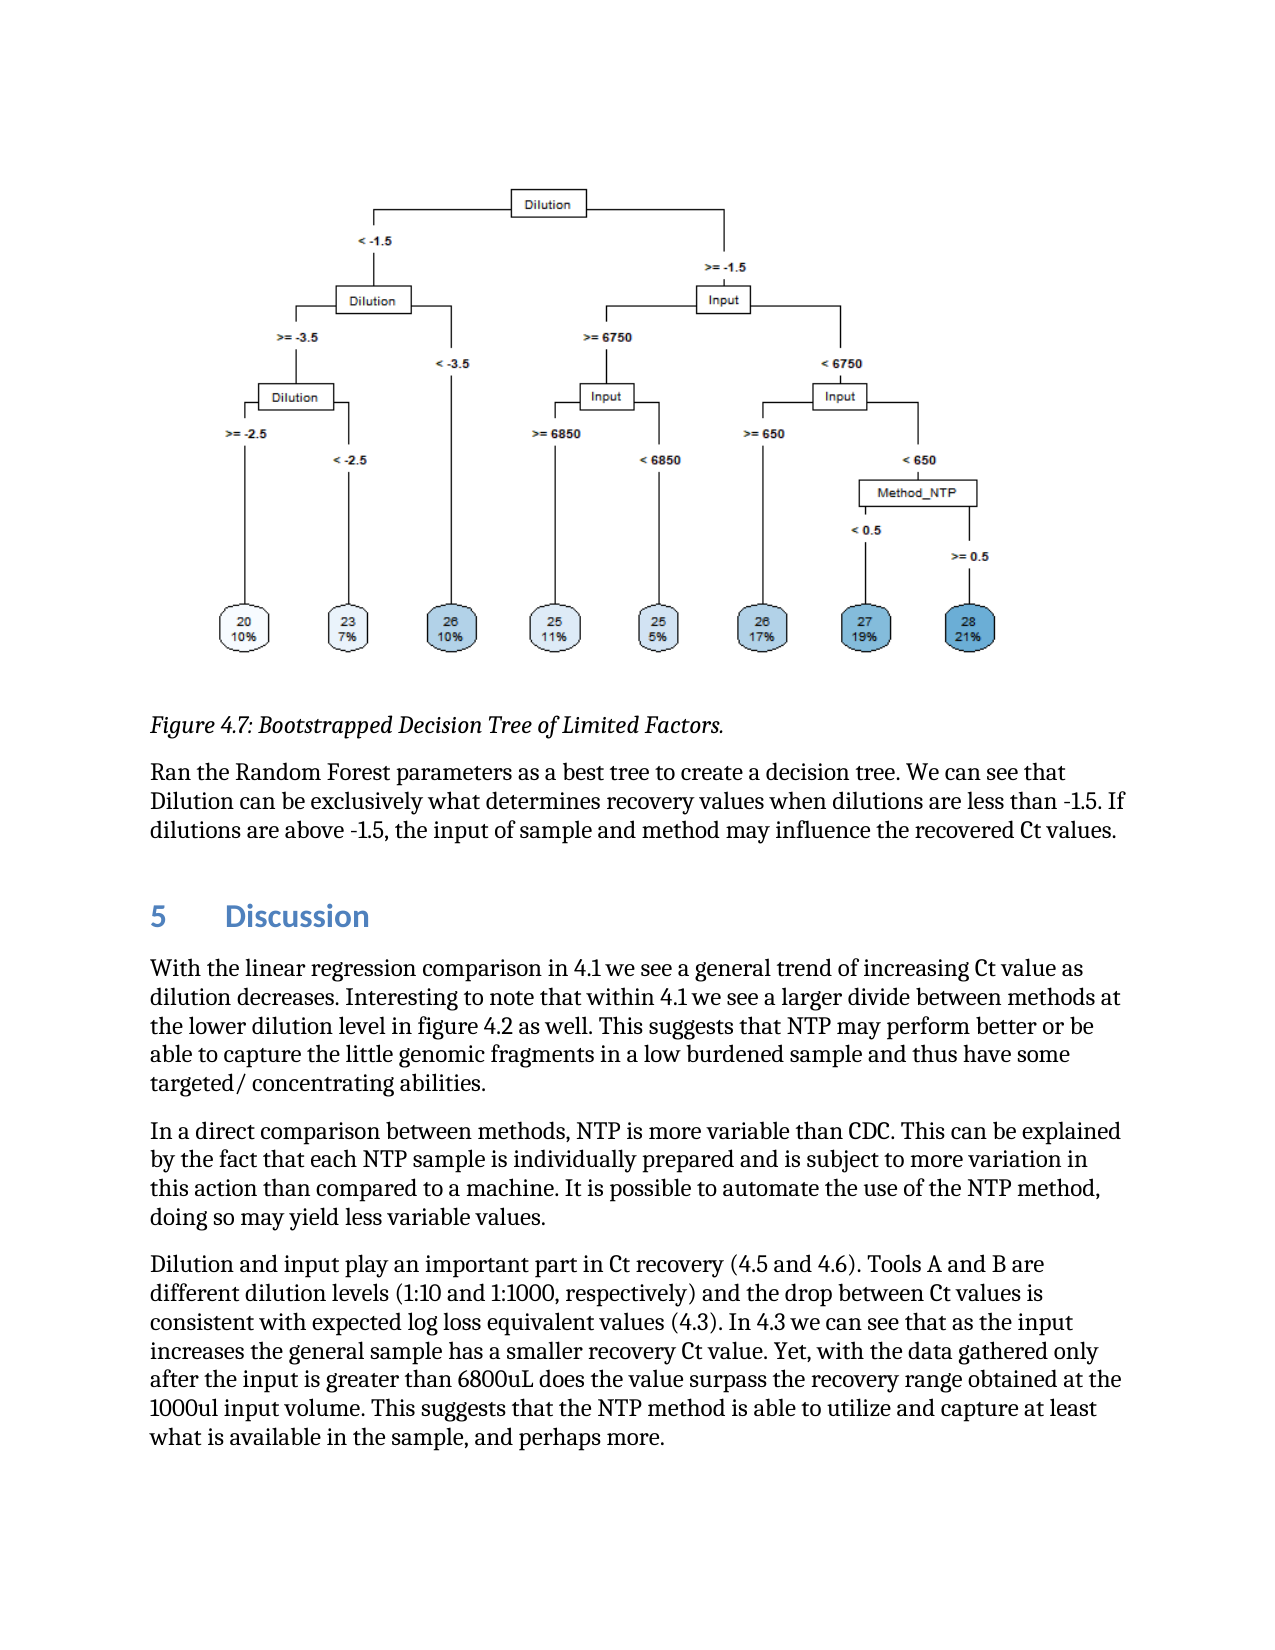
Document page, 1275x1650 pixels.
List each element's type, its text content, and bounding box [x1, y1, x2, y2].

text Dilution and input play an important part in Ct recovery (4.5 and 4.6). Tools A and B are different dilution levels (1:10 and 1:1000, respectively) and the drop between Ct values is consistent with expected log loss equivalent values (4.3). In 4.3 we can see that as the input increases the general sample has a smaller recovery Ct value. Yet, with the data gathered only after the input is greater than 6800uL does the value surpass the recovery range obtained at the 1000ul input volume. This suggests that the NTP method is able to utilize and capture at least what is available in the sample, and perhaps more. [150, 1250, 1125, 1452]
text Ran the Random Forest parameters as a best tree to create a decision tree. We can see that Dilution can be exclusively what determines recovery values when dilutions are less than -1.5. If dilutions are above -1.5, the input of sample and method may influence the recovered Ct values. [150, 758, 1125, 844]
text Figure 4.7: Bootstrapped Decision Tree of Limited Factors. [150, 711, 1125, 739]
text In a direct comparison between methods, NTP is more variable than CDC. This can be explained by the fact that each NTP sample is individually prepared and is subject to more variation in this action than compared to a machine. It is possible to automate the use of the NTP method, doing so may yield less variable values. [150, 1117, 1125, 1232]
picture [168, 150, 1044, 690]
text With the linear regression comparison in 4.1 we see a general trend of increasing Ct value as dilution decreases. Interesting to note that within 4.1 we see a larger divide between methods at the lower dilution level in figure 4.2 as well. This suggests that NTP may perform better or be able to capture the little genomic fragments in a low burdened sample and thus have some targeted/ concentrating abilities. [150, 954, 1125, 1098]
subtitle 5 Discussion [150, 894, 1125, 935]
